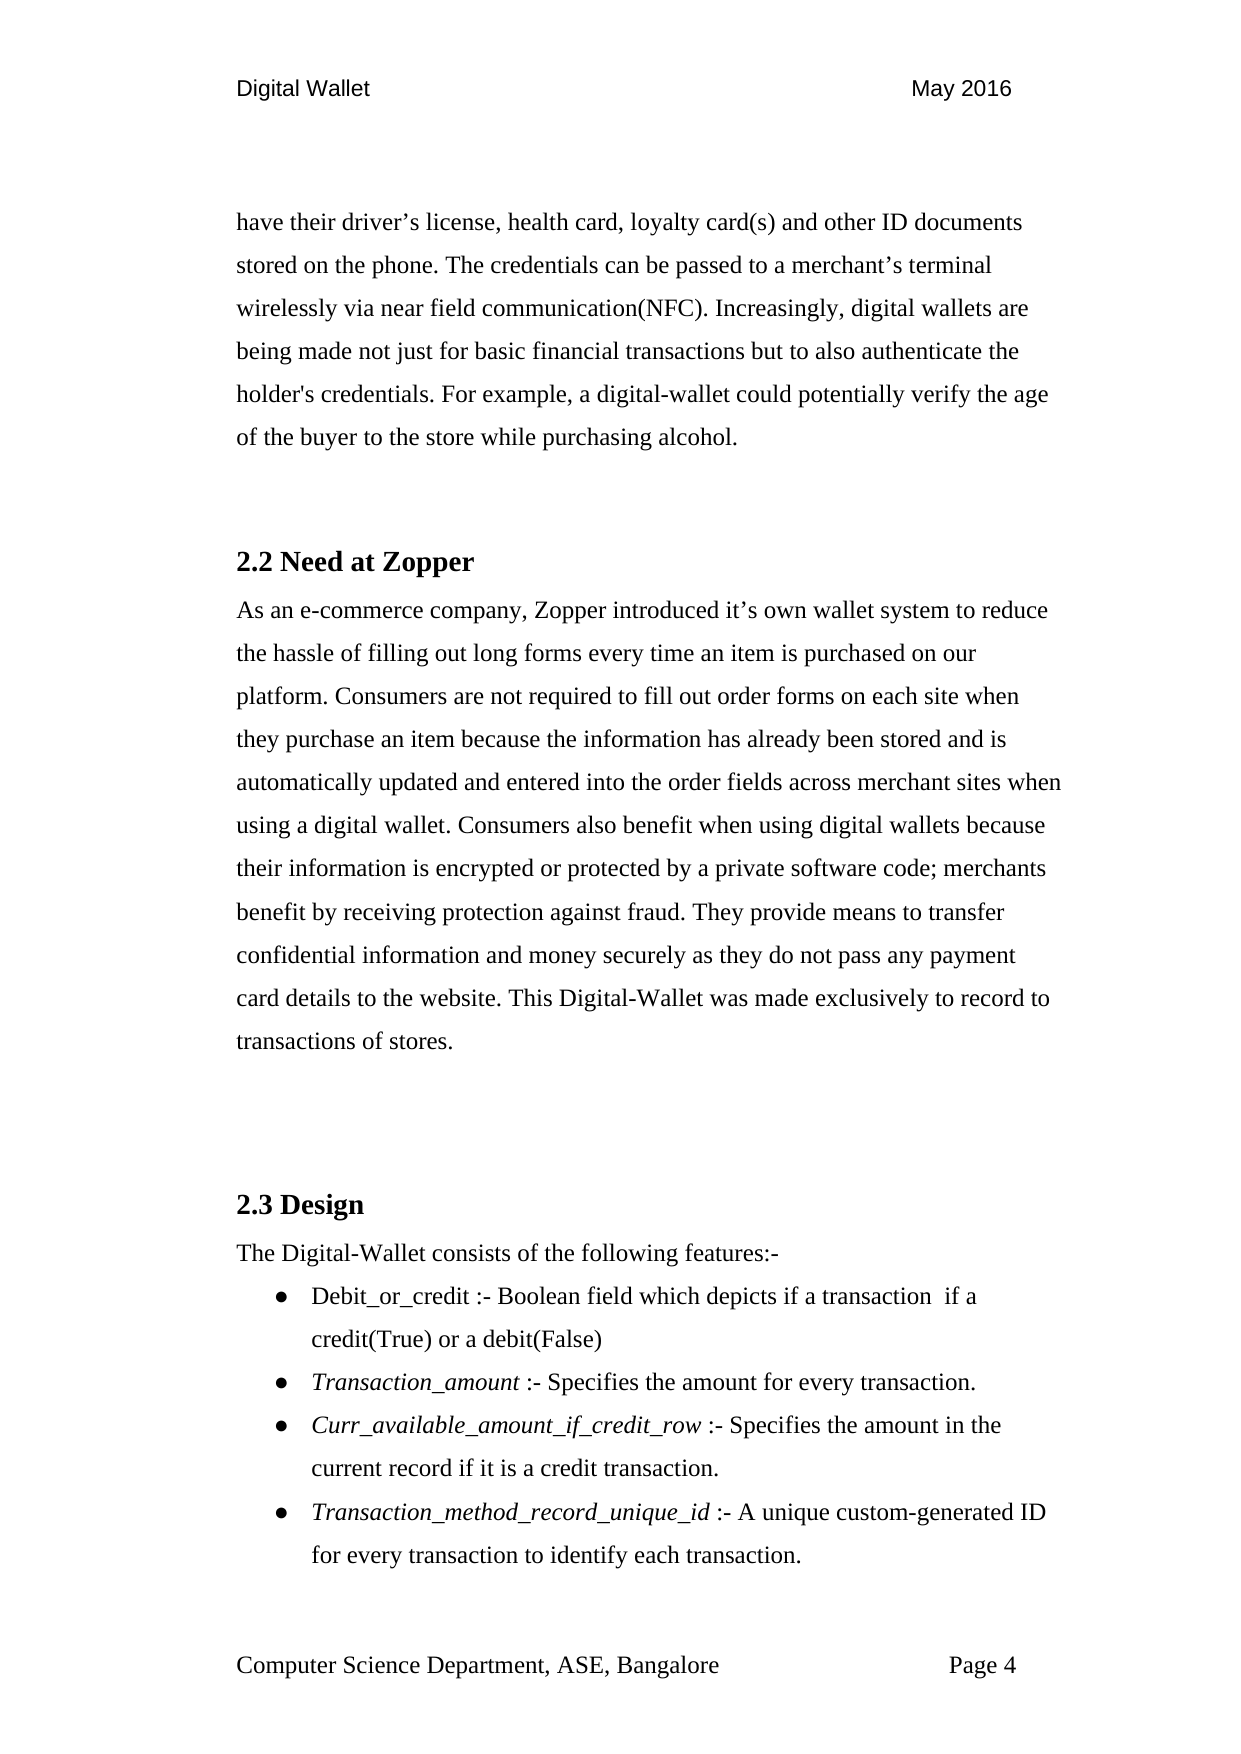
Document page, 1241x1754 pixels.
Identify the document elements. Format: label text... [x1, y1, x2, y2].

text The Digital-Wallet consists of the following features:- [236, 1238, 1063, 1267]
text 2.2 Need at Zopper [236, 544, 1063, 578]
list Transaction_method_record_unique_id :- A unique custom-generated ID for every transaction to identify each transaction. [274, 1497, 1063, 1568]
text 2.3 Design [236, 1187, 1063, 1221]
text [236, 207, 1063, 451]
list Curr_available_amount_if_credit_row :- Specifies the amount in the current record if it is a credit transaction. [274, 1410, 1063, 1482]
list Transaction_amount :- Specifies the amount for every transaction. [274, 1367, 1063, 1396]
list Debit_or_credit :- Boolean field which depicts if a transaction if a credit(True) or a debit(False) [274, 1281, 1063, 1353]
text As an e-commerce company, Zopper introduced it’s own wallet system to reduce the hassle of filling out long forms every time an item is purchased on our platform. Consumers are not required to fill out order forms on each site when they purchase an item because the information has already been stored and is automatically updated and entered into the order fields across merchant sites when using a digital wallet. Consumers also benefit when using digital wallets because their information is encrypted or protected by a private software code; merchants benefit by receiving protection against fraud. They provide means to transfer confidential information and money securely as they do not pass any payment card details to the website. This Digital-Wallet was made exclusively to record to transactions of stores. [236, 595, 1063, 1055]
